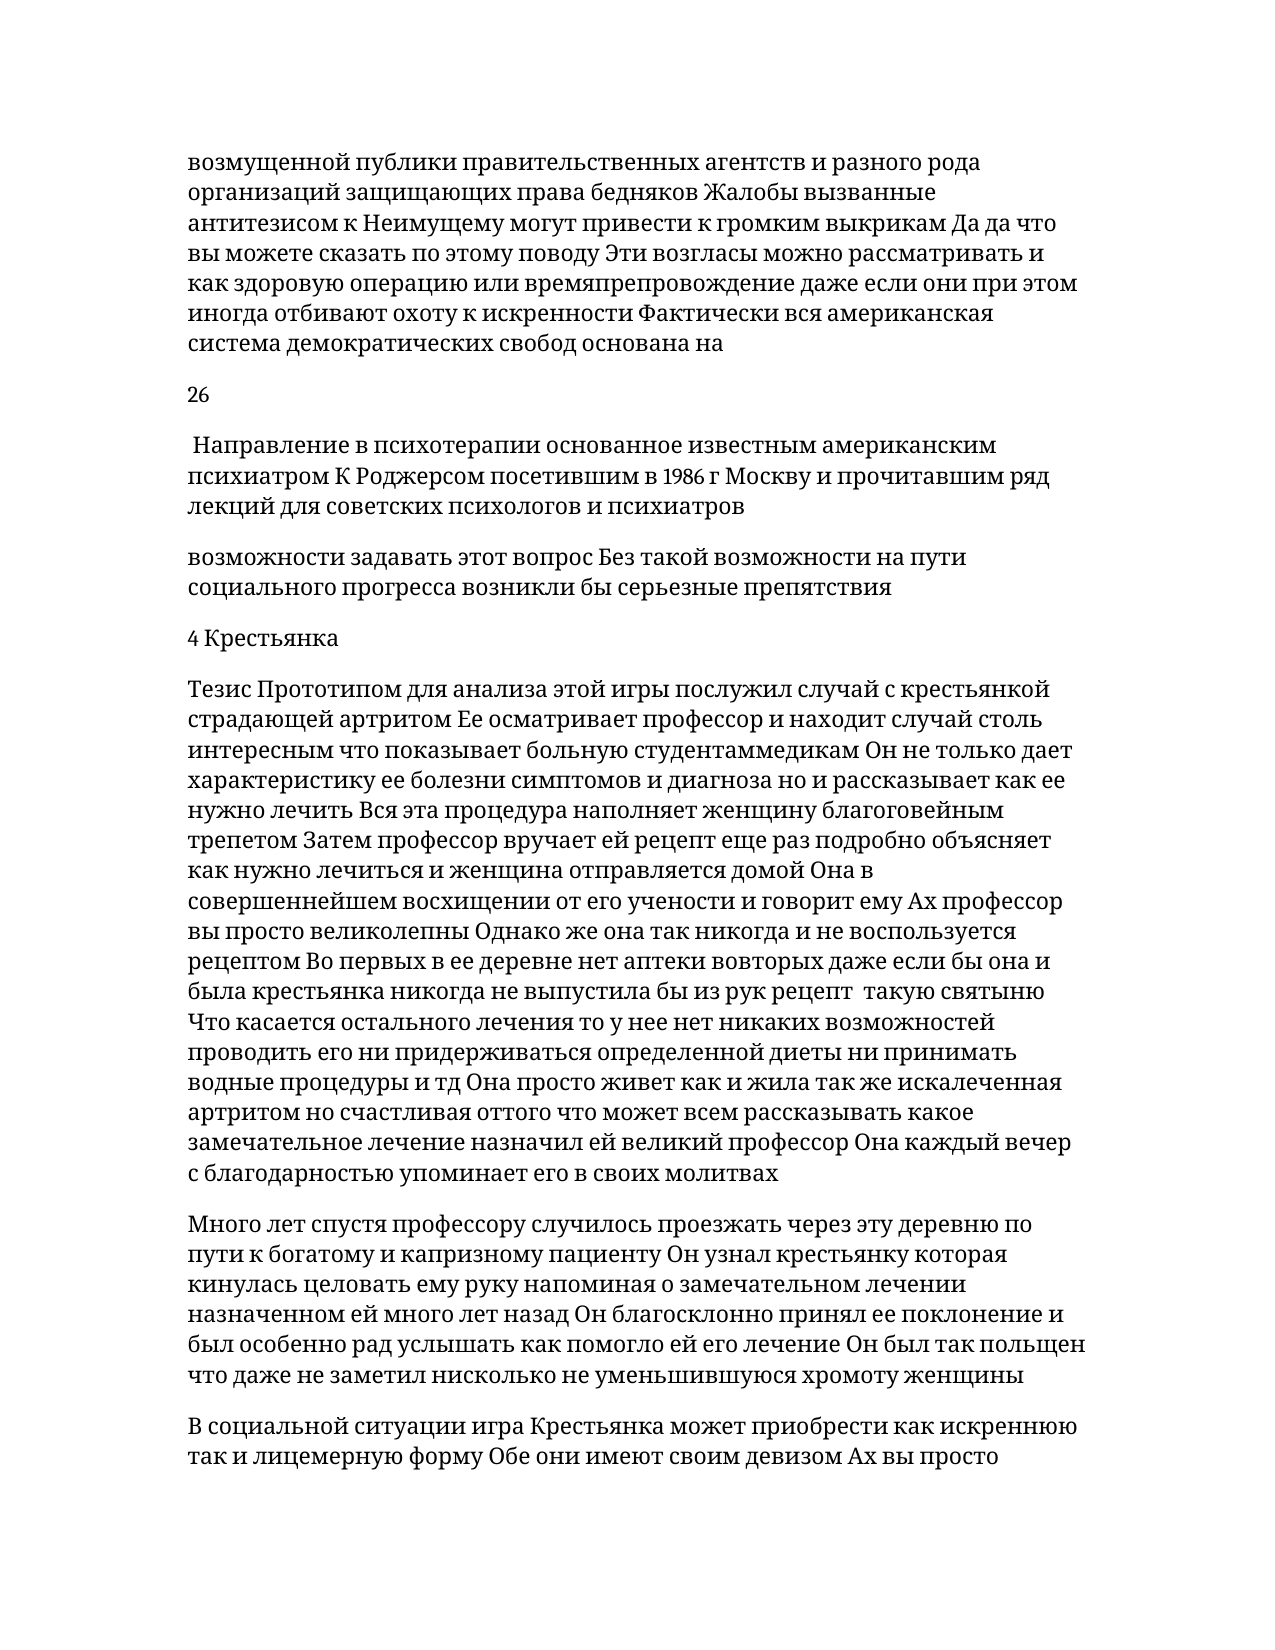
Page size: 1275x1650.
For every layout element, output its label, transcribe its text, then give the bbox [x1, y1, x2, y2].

text Тезис Прототипом для анализа этой игры послужил случай с крестьянкой страдающей артритом Ее осматривает профессор и находит случай столь интересным что показывает больную студентаммедикам Он не только дает характеристику ее болезни симптомов и диагноза но и рассказывает как ее нужно лечить Вся эта процедура наполняет женщину благоговейным трепетом Затем профессор вручает ей рецепт еще раз подробно объясняет как нужно лечиться и женщина отправляется домой Она в совершеннейшем восхищении от его учености и говорит ему Ах профессор вы просто великолепны Однако же она так никогда и не воспользуется рецептом Во первых в ее деревне нет аптеки вовторых даже если бы она и была крестьянка никогда не выпустила бы из рук рецепт такую святыню Что касается остального лечения то у нее нет никаких возможностей проводить его ни придерживаться определенной диеты ни принимать водные процедуры и тд Она просто живет как и жила так же искалеченная артритом но счастливая оттого что может всем рассказывать какое замечательное лечение назначил ей великий профессор Она каждый вечер с благодарностью упоминает его в своих молитвах [187, 677, 1087, 1187]
text возможности задавать этот вопрос Без такой возможности на пути социального прогресса возникли бы серьезные препятствия [187, 545, 1087, 601]
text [187, 150, 1087, 358]
text Много лет спустя профессору случилось проезжать через эту деревню по пути к богатому и капризному пациенту Он узнал крестьянку которая кинулась целовать ему руку напоминая о замечательном лечении назначенном ей много лет назад Он благосклонно принял ее поклонение и был особенно рад услышать как помогло ей его лечение Он был так польщен что даже не заметил нисколько не уменьшившуюся хромоту женщины [187, 1211, 1087, 1389]
text 26 [187, 382, 1087, 409]
text Направление в психотерапии основанное известным американским психиатром К Роджерсом посетившим в 1986 г Москву и прочитавшим ряд лекций для советских психологов и психиатров [187, 433, 1087, 520]
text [187, 1413, 1087, 1470]
text 4 Крестьянка [187, 626, 1087, 652]
